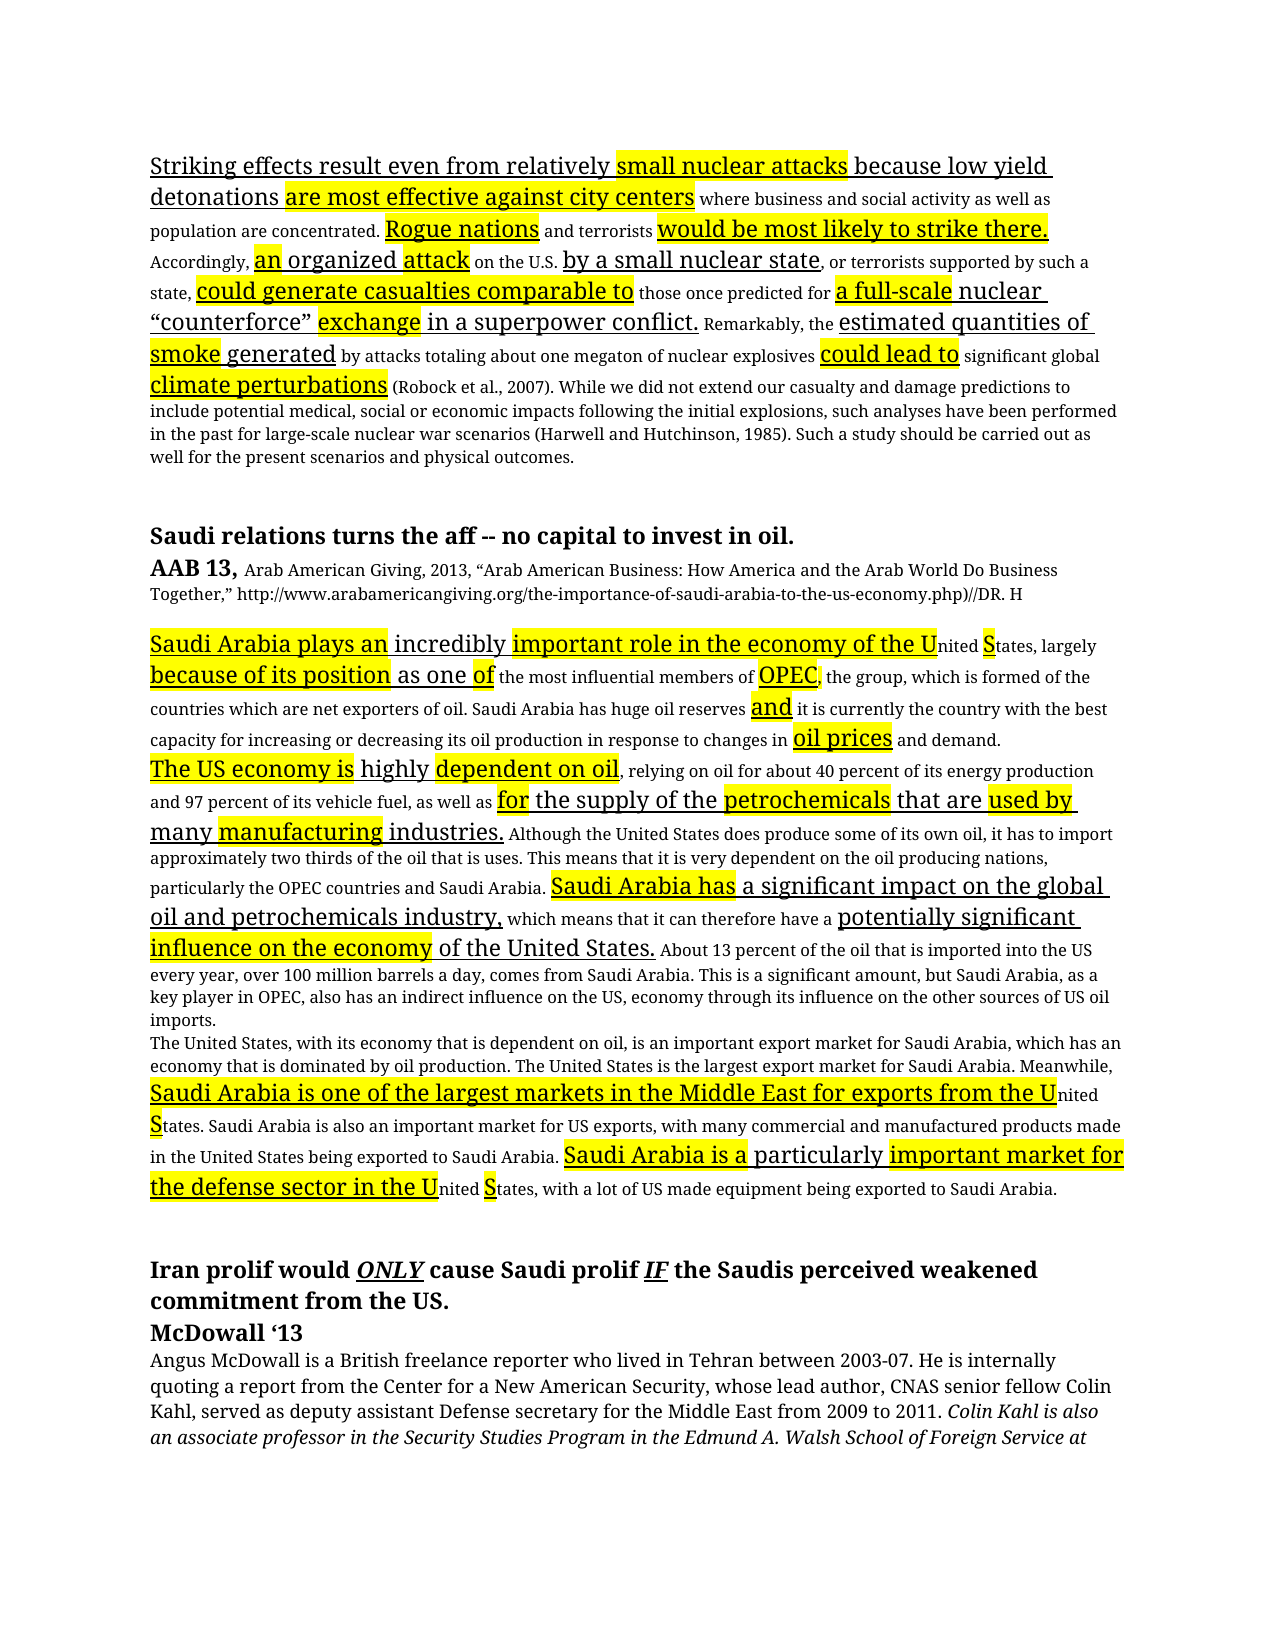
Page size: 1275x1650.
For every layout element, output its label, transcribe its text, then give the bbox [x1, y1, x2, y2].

text McDowall ‘13 [150, 1316, 1125, 1348]
text The United States, with its economy that is dependent on oil, is an important export market for Saudi Arabia, which has an economy that is dominated by oil production. The United States is the largest export market for Saudi Arabia. Meanwhile, Saudi Arabia is one of the largest markets in the Middle East for exports from the United States. Saudi Arabia is also an important market for US exports, with many commercial and manufactured products made in the United States being exported to Saudi Arabia. Saudi Arabia is a particularly important market for the defense sector in the United States, with a lot of US made equipment being exported to Saudi Arabia. [150, 1031, 1125, 1202]
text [150, 150, 1125, 468]
text Saudi relations turns the aff -- no capital to invest in oil. [150, 520, 1125, 551]
text Saudi Arabia plays an incredibly important role in the economy of the United States, largely because of its position as one of the most influential members of OPEC, the group, which is formed of the countries which are net exporters of oil. Saudi Arabia has huge oil reserves and it is currently the country with the best capacity for increasing or decreasing its oil production in response to changes in oil prices and demand. [150, 628, 1125, 753]
text AAB 13, Arab American Giving, 2013, “Arab American Business: How America and the Arab World Do Business Together,” http://www.arabamericangiving.org/the-importance-of-saudi-arabia-to-the-us-economy.php)//DR. H [150, 551, 1125, 605]
text The US economy is highly dependent on oil, relying on oil for about 40 percent of its energy production and 97 percent of its vehicle fuel, as well as for the supply of the petrochemicals that are used by many manufacturing industries. Although the United States does produce some of its own oil, it has to import approximately two thirds of the oil that is uses. This means that it is very dependent on the oil producing nations, particularly the OPEC countries and Saudi Arabia. Saudi Arabia has a significant impact on the global oil and petrochemicals industry, which means that it can therefore have a potentially significant influence on the economy of the United States. About 13 percent of the oil that is imported into the US every year, over 100 million barrels a day, comes from Saudi Arabia. This is a significant amount, but Saudi Arabia, as a key player in OPEC, also has an indirect influence on the US, economy through its influence on the other sources of US oil imports. [150, 753, 1125, 1031]
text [150, 1348, 1125, 1450]
text Iran prolif would ONLY cause Saudi prolif IF the Saudis perceived weakened commitment from the US. [150, 1254, 1125, 1316]
